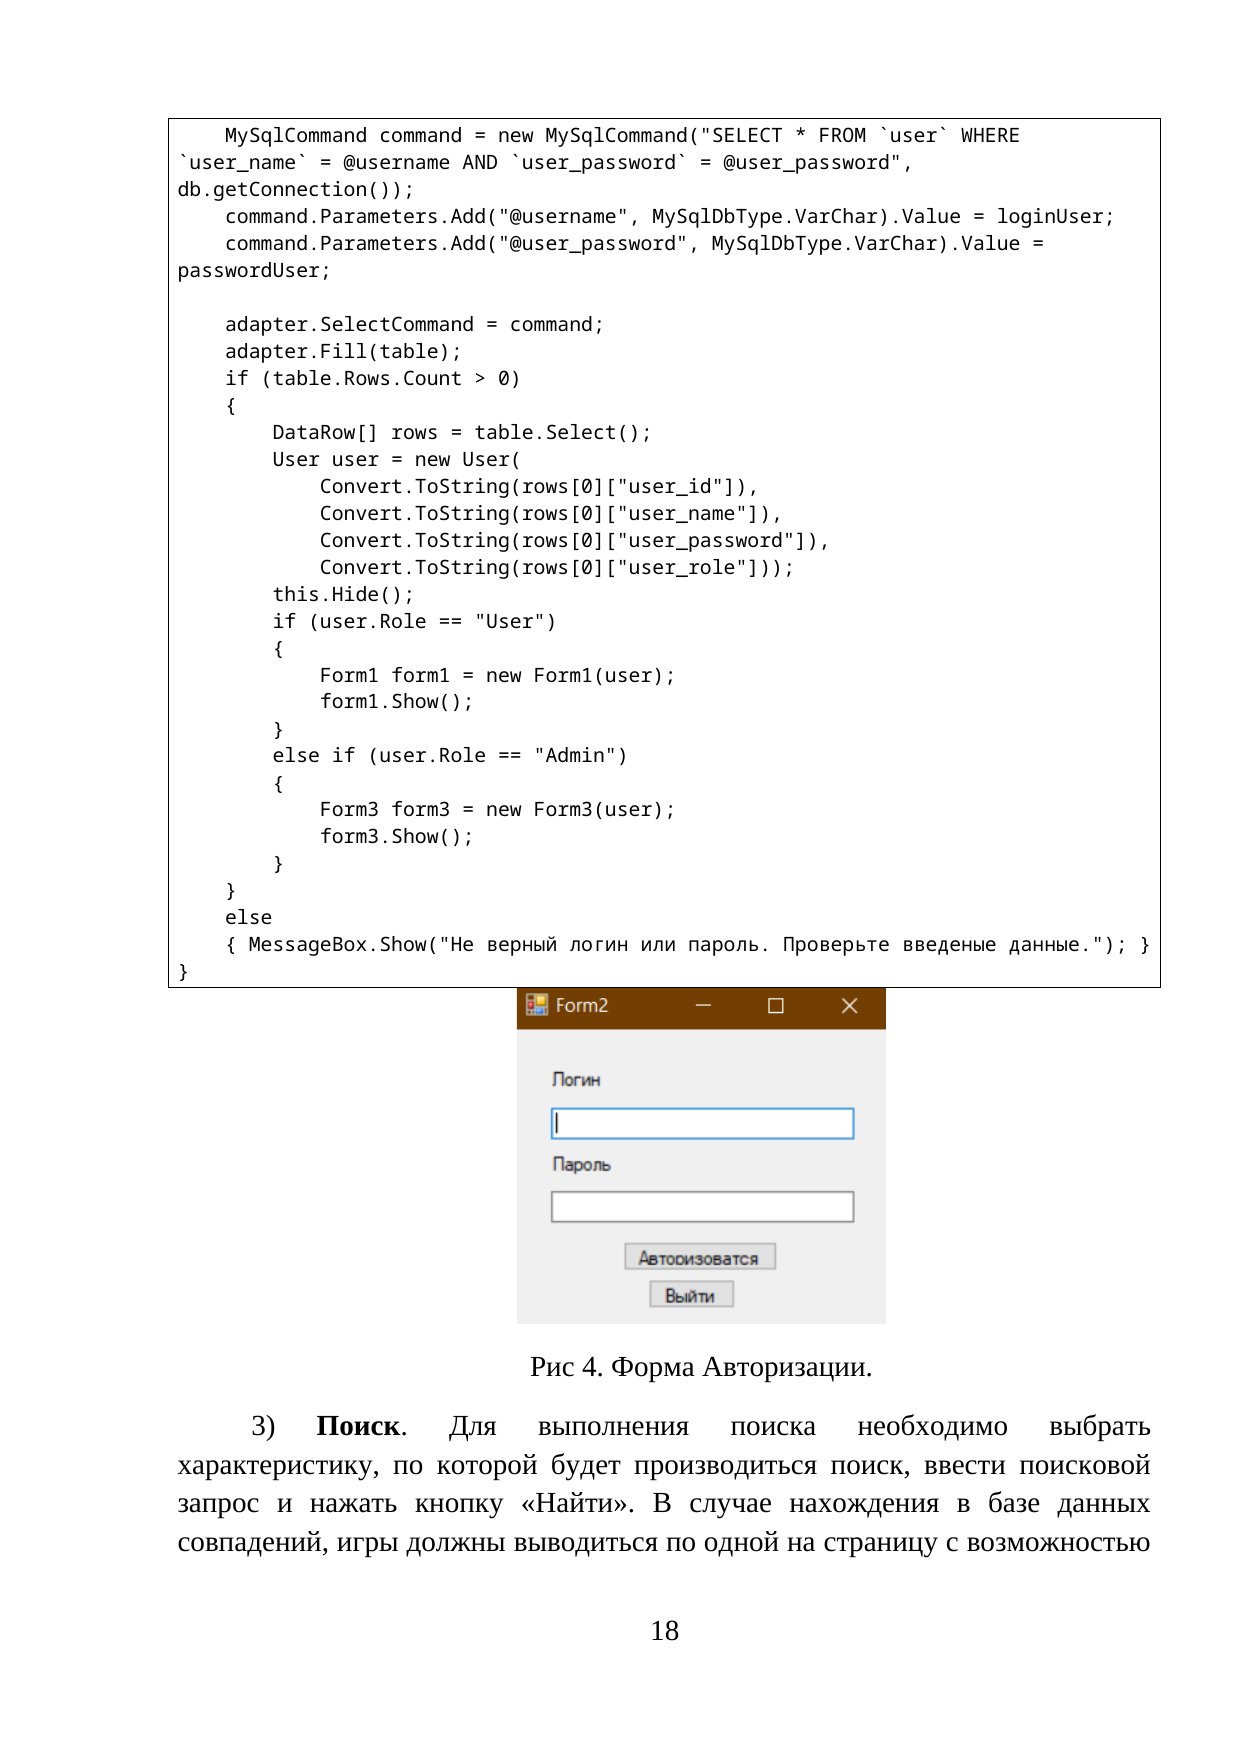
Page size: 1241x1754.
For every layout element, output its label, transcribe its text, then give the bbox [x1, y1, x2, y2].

text else [177, 904, 1152, 931]
text { [177, 391, 1152, 418]
text Convert.ToString(rows[0]["user_id"]), [177, 472, 1152, 499]
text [177, 1408, 1152, 1558]
text command.Parameters.Add("@username", MySqlDbType.VarChar).Value = loginUser; [177, 202, 1152, 229]
text User user = new User( [177, 445, 1152, 472]
text MySqlCommand command = new MySqlCommand("SELECT * FROM `user` WHERE `user_name` = @username AND `user_password` = @user_password", db.getConnection()); [169, 119, 1160, 202]
text { MessageBox.Show("Не верный логин или пароль. Проверьте введеные данные."); } [177, 931, 1152, 954]
text } [177, 715, 1152, 742]
text adapter.SelectCommand = command; [177, 310, 1152, 337]
text Form1 form1 = new Form1(user); [177, 661, 1152, 688]
text form3.Show(); [177, 823, 1152, 850]
text command.Parameters.Add("@user_password", MySqlDbType.VarChar).Value = passwordUser; [177, 229, 1152, 283]
text } [177, 850, 1152, 877]
text { [177, 634, 1152, 661]
text } [169, 954, 1160, 987]
text { [177, 769, 1152, 796]
text Form3 form3 = new Form3(user); [177, 796, 1152, 823]
text Convert.ToString(rows[0]["user_role"])); [177, 553, 1152, 580]
text form1.Show(); [177, 688, 1152, 715]
text Convert.ToString(rows[0]["user_password"]), [177, 526, 1152, 553]
text } [177, 877, 1152, 904]
text if (table.Rows.Count > 0) [177, 364, 1152, 391]
text else if (user.Role == "Admin") [177, 742, 1152, 769]
text Рис 4. Форма Авторизации. [177, 1349, 1152, 1383]
text if (user.Role == "User") [177, 607, 1152, 634]
text this.Hide(); [177, 580, 1152, 607]
text Convert.ToString(rows[0]["user_name"]), [177, 499, 1152, 526]
text adapter.Fill(table); [177, 337, 1152, 364]
text DataRow[] rows = table.Select(); [177, 418, 1152, 445]
picture [516, 988, 886, 1324]
